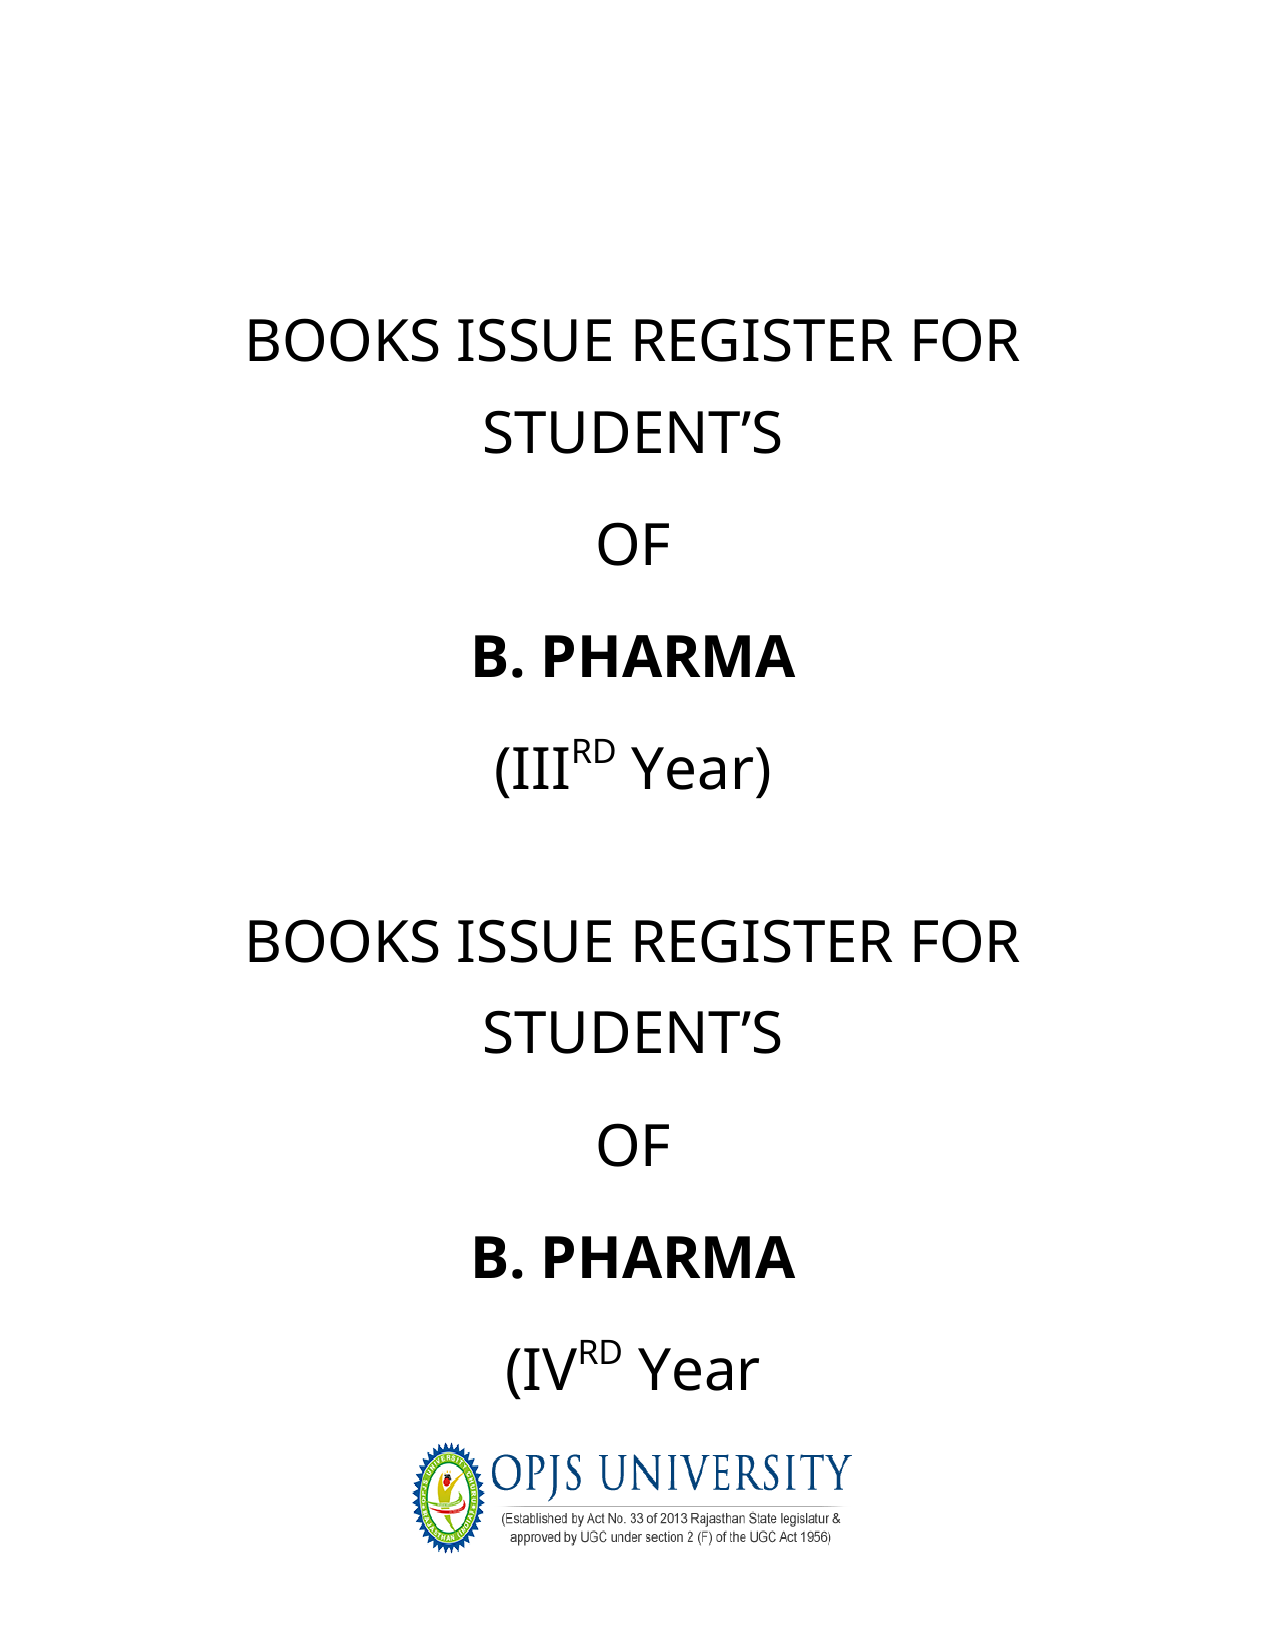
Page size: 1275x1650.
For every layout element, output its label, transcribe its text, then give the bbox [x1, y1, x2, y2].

text B. PHARMA [141, 615, 1125, 694]
text OF [141, 503, 1125, 582]
text B. PHARMA [141, 1216, 1125, 1295]
picture [409, 1440, 857, 1558]
text BOOKS ISSUE REGISTER FOR STUDENT’S [141, 299, 1125, 470]
text BOOKS ISSUE REGISTER FOR STUDENT’S [141, 900, 1125, 1071]
text OF [141, 1104, 1125, 1183]
text (IVRD Year [141, 1328, 1125, 1408]
text (IIIRD Year) [141, 727, 1125, 807]
